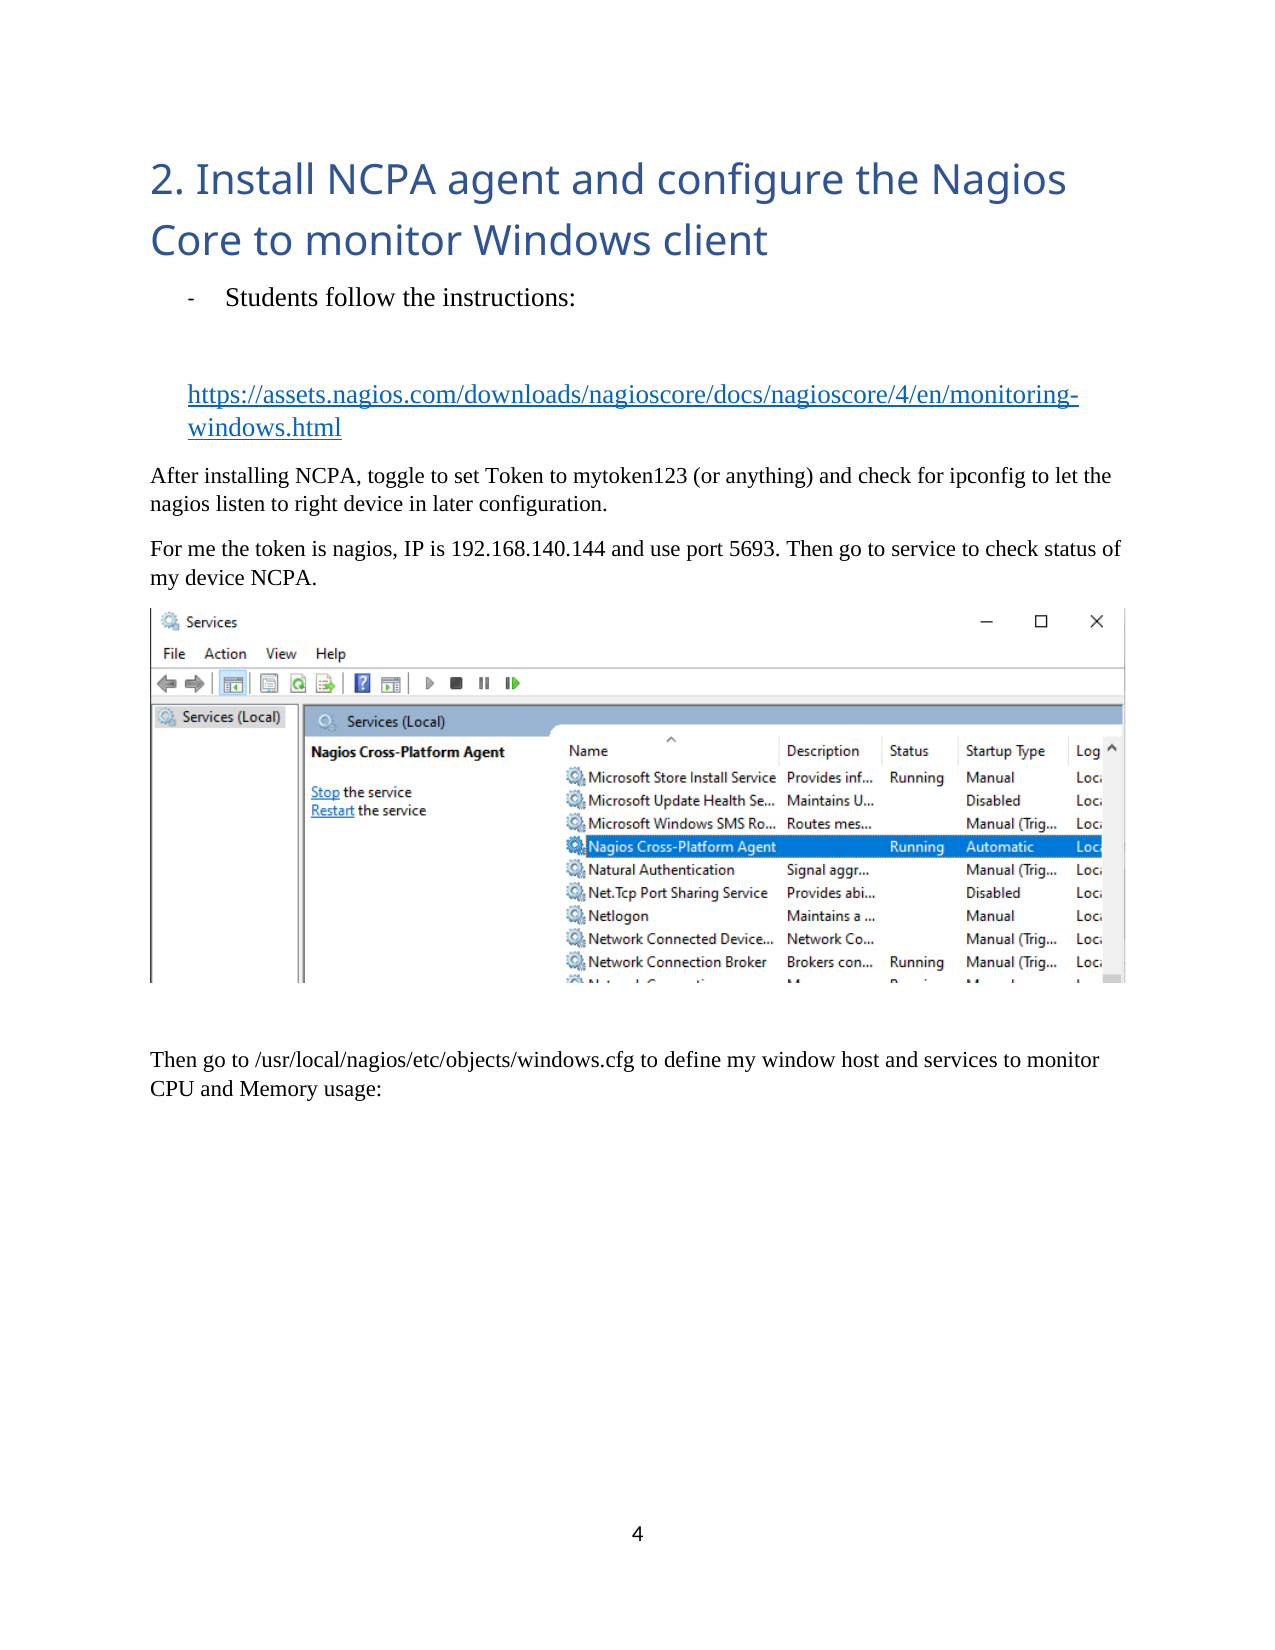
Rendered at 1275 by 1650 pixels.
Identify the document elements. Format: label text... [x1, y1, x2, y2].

text For me the token is nagios, IP is 192.168.140.144 and use port 5693. Then go to service to check status of my device NCPA. [150, 535, 1125, 590]
text Then go to /usr/local/nagios/etc/objects/windows.cfg to define my window host and services to monitor CPU and Memory usage: [150, 1046, 1125, 1101]
picture [150, 608, 1125, 983]
list Students follow the instructions: [187, 281, 1125, 312]
text After installing NCPA, toggle to set Token to mytoken123 (or anything) and check for ipconfig to let the nagios listen to right device in later configuration. [150, 462, 1125, 516]
text https://assets.nagios.com/downloads/nagioscore/docs/nagioscore/4/en/monitoring-windows.html [187, 378, 1125, 443]
subtitle 2. Install NCPA agent and configure the Nagios Core to monitor Windows client [150, 150, 1125, 268]
